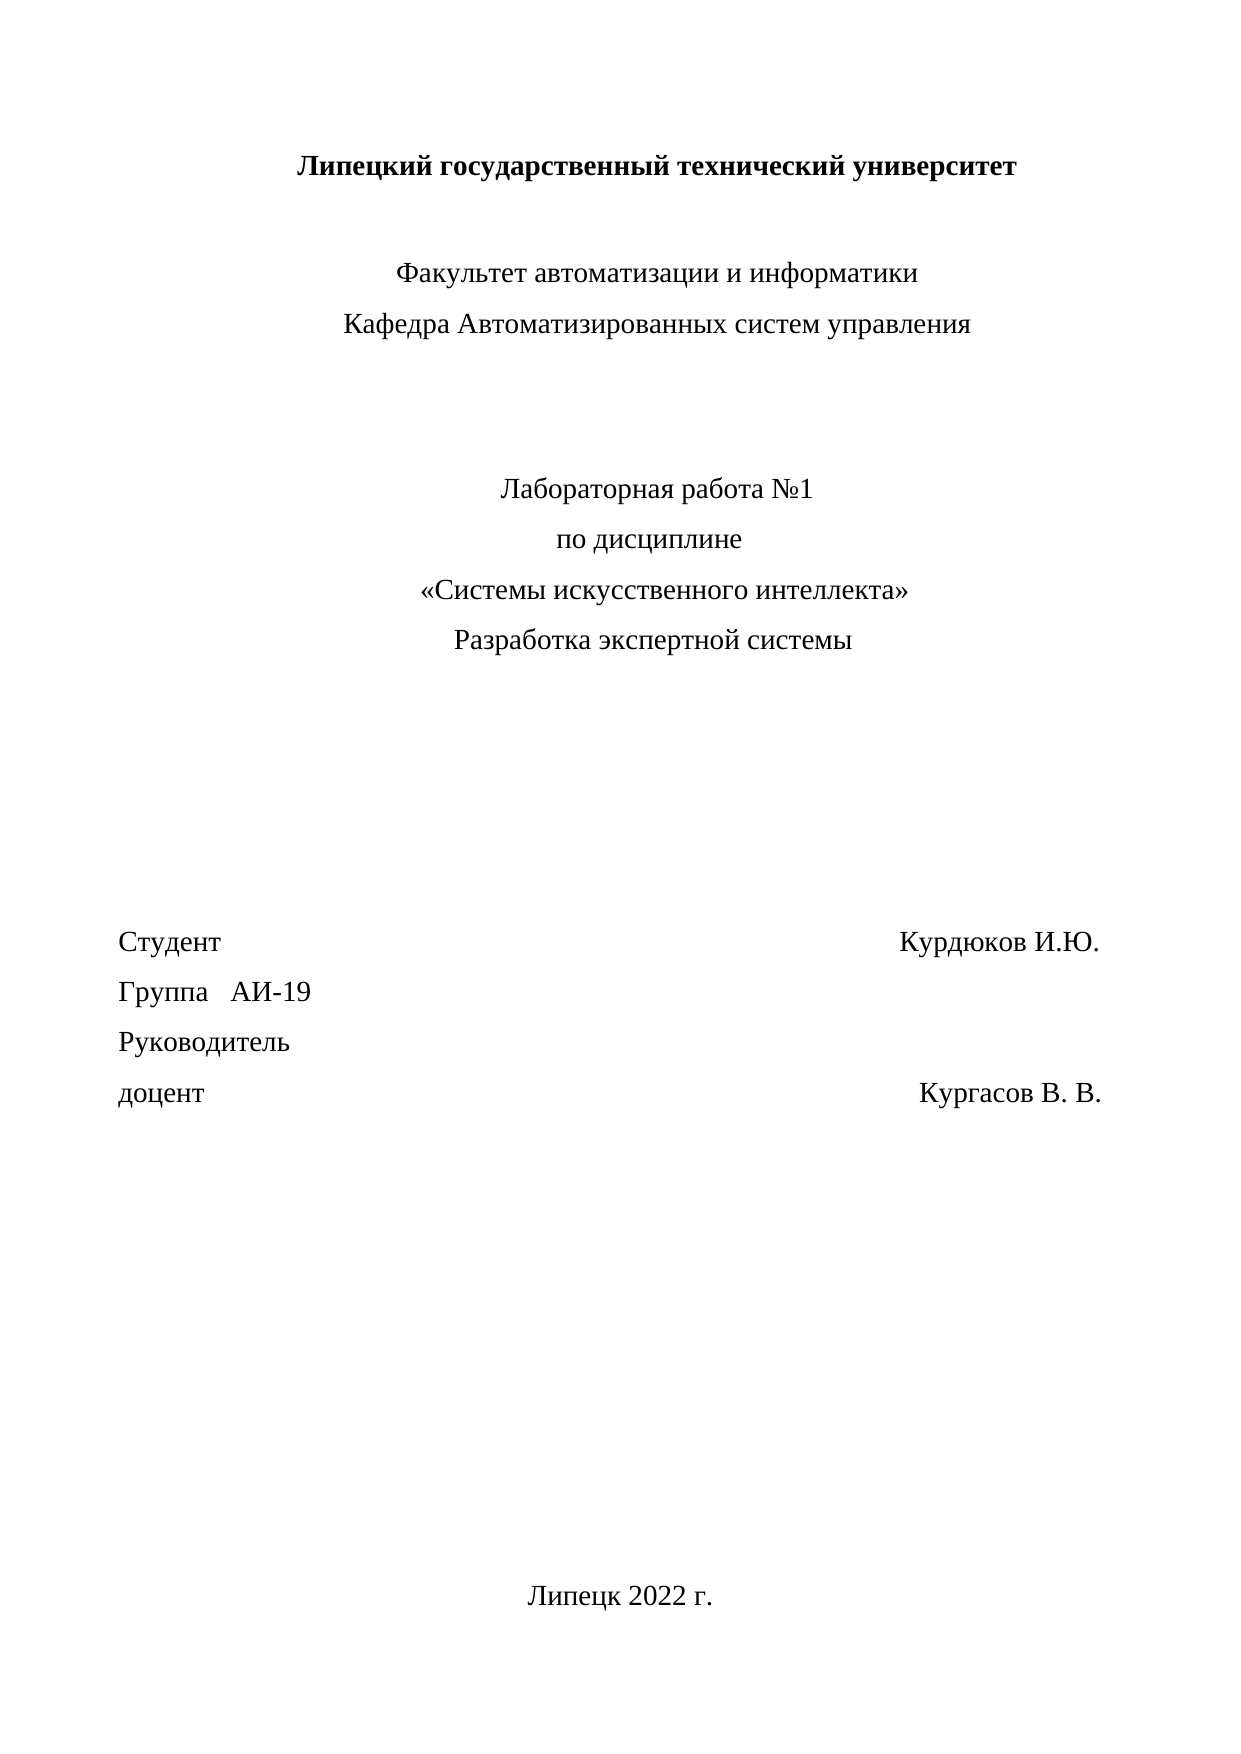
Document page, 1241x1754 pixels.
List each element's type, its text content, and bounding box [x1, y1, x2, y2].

text Кафедра Автоматизированных систем управления [118, 306, 1122, 339]
text Лабораторная работа №1 [118, 471, 1122, 505]
text доцент Кургасов В. В. [118, 1075, 1122, 1108]
text Липецк 2022 г. [118, 1578, 1122, 1612]
text Факультет автоматизации и информатики [118, 256, 1122, 289]
text Студент Курдюков И.Ю. [118, 924, 1122, 957]
text «Системы искусственного интеллекта» [118, 572, 1122, 605]
text Группа АИ-19 [118, 974, 1122, 1008]
text Разработка экспертной системы [118, 622, 1122, 656]
text по дисциплине [118, 521, 1122, 555]
text Липецкий государственный технический университет [118, 148, 1122, 181]
text Руководитель [118, 1024, 1122, 1058]
